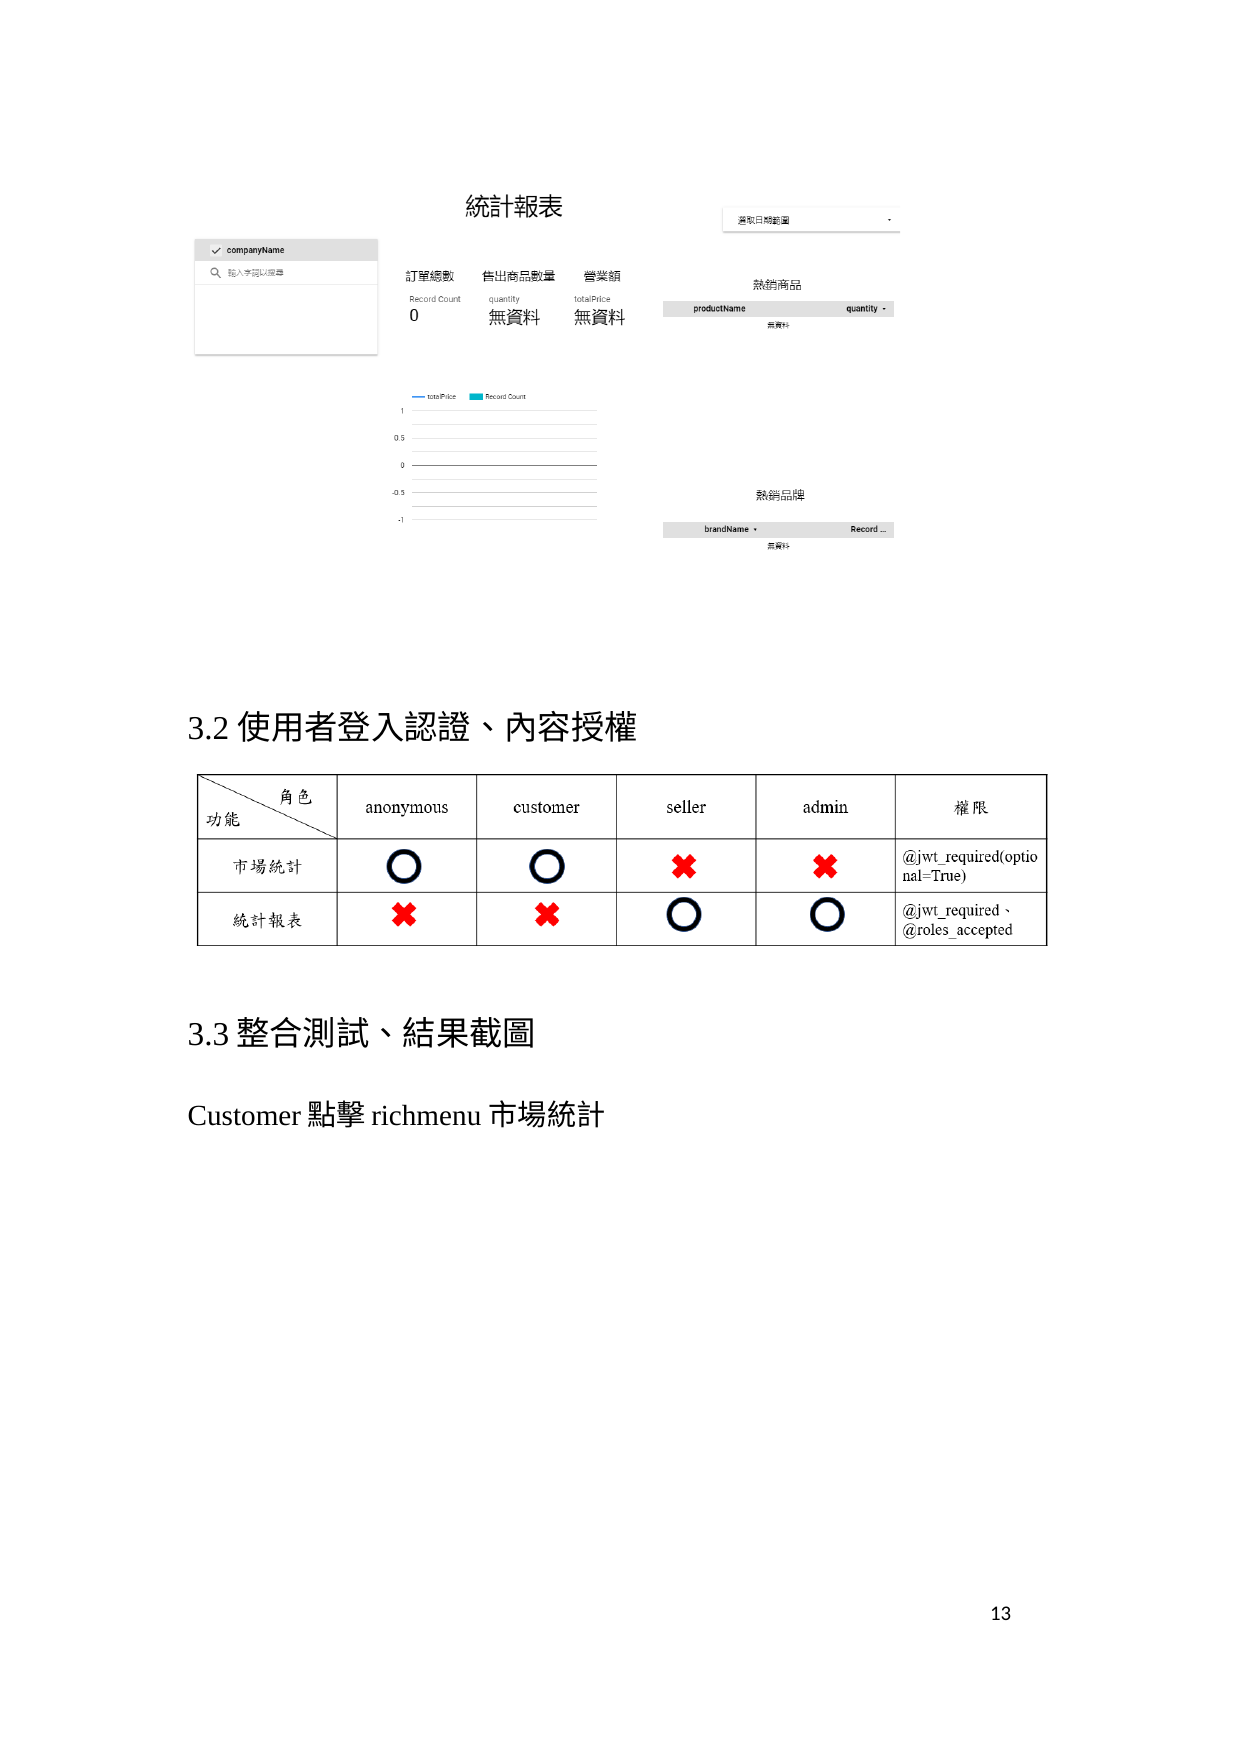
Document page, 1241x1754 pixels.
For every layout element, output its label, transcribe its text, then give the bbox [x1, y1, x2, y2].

picture [187, 162, 901, 661]
text Customer點擊richmenu 市場統計 [187, 1075, 1053, 1150]
subtitle 3.2 使用者登入認證、內容授權 [187, 687, 1053, 762]
subtitle 3.3整合測試、結果截圖 [187, 994, 1053, 1069]
picture [187, 768, 1053, 951]
